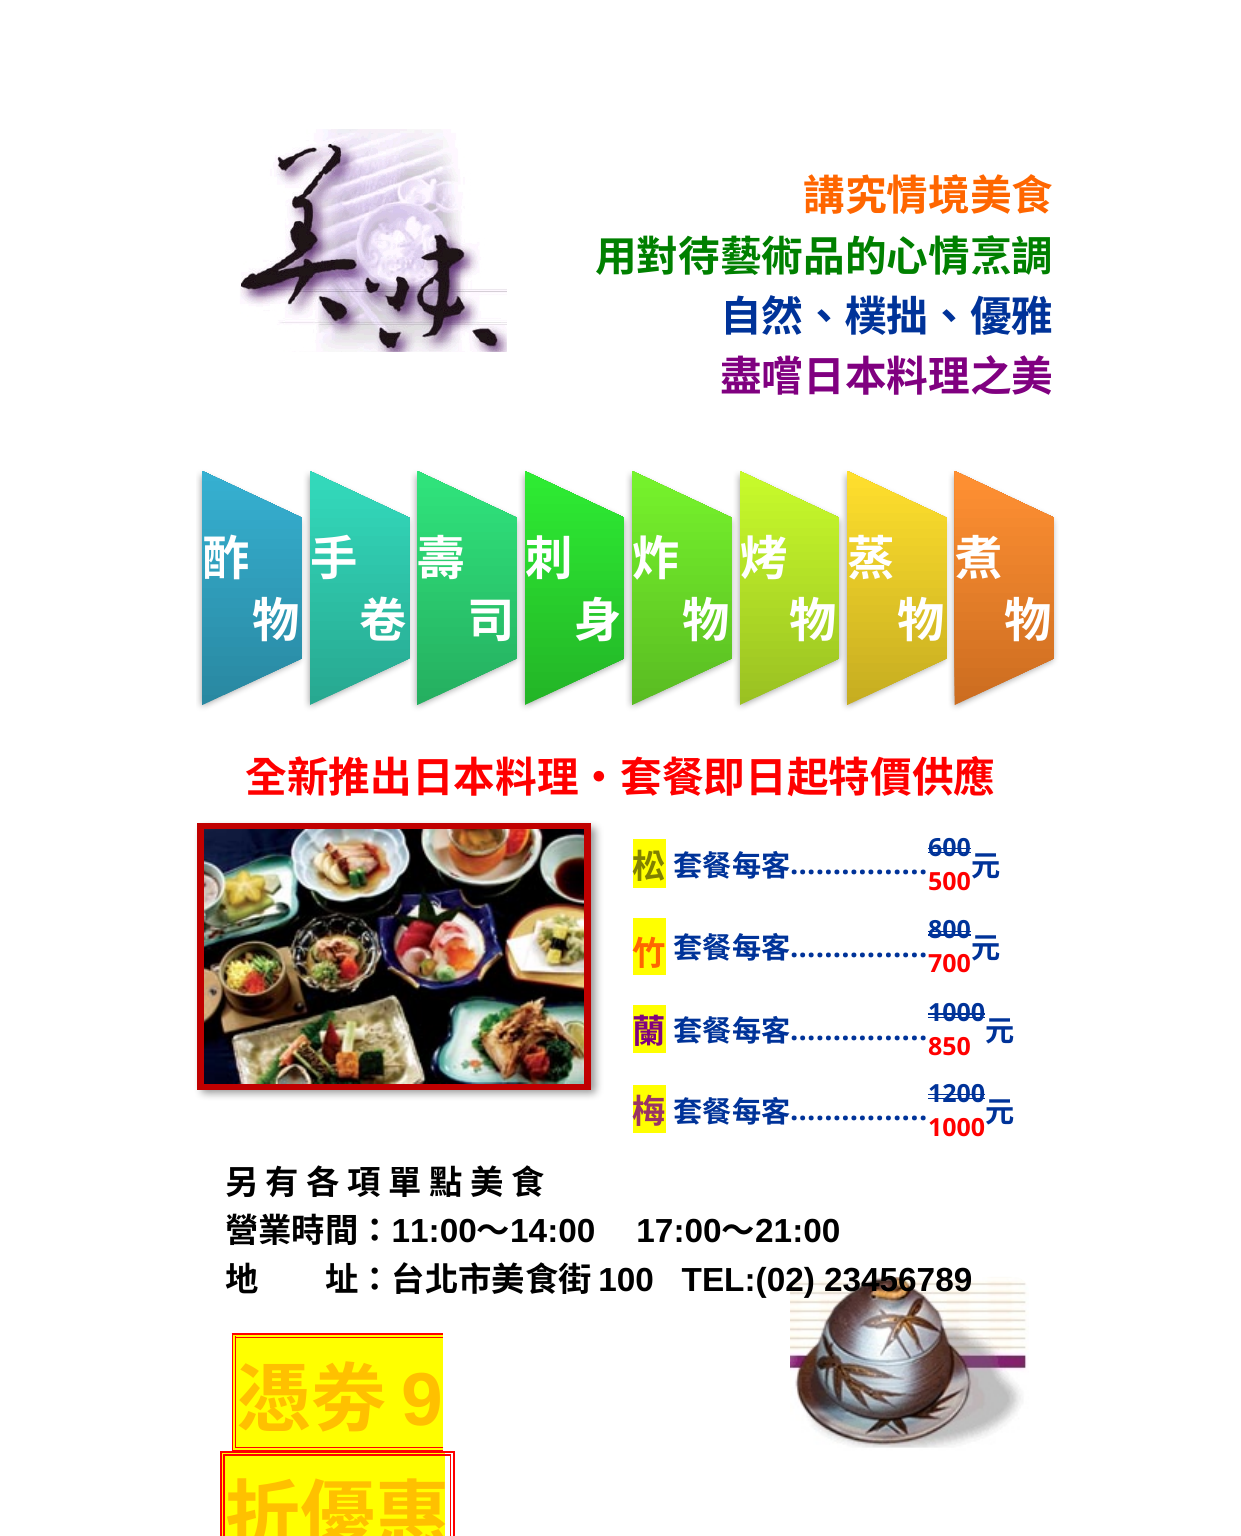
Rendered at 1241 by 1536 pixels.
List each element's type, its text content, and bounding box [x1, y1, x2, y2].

text 梅 套餐每客 1200 1000元 [633, 1075, 1053, 1143]
picture [239, 129, 507, 352]
text 蘭 套餐每客 1000 850元 [633, 995, 1053, 1063]
text 講究情境美食 用對待藝術品的心情烹調 自然、樸拙、優雅 盡嚐日本料理之美 [187, 162, 1053, 404]
text 竹 套餐每客 800 700元 [633, 910, 1053, 982]
text 另 有 各 項 單 點 美 食 營業時間：11:00～14:00 17:00～21:00 地 址：台北市美食街100 TEL:(02) 23456789 [225, 1156, 1053, 1301]
picture [204, 829, 584, 1084]
picture [790, 1301, 1030, 1451]
text 全新推出日本料理‧套餐即日起特價供應 [187, 744, 1053, 804]
text 松 套餐每客 600 500元 [633, 829, 1053, 898]
